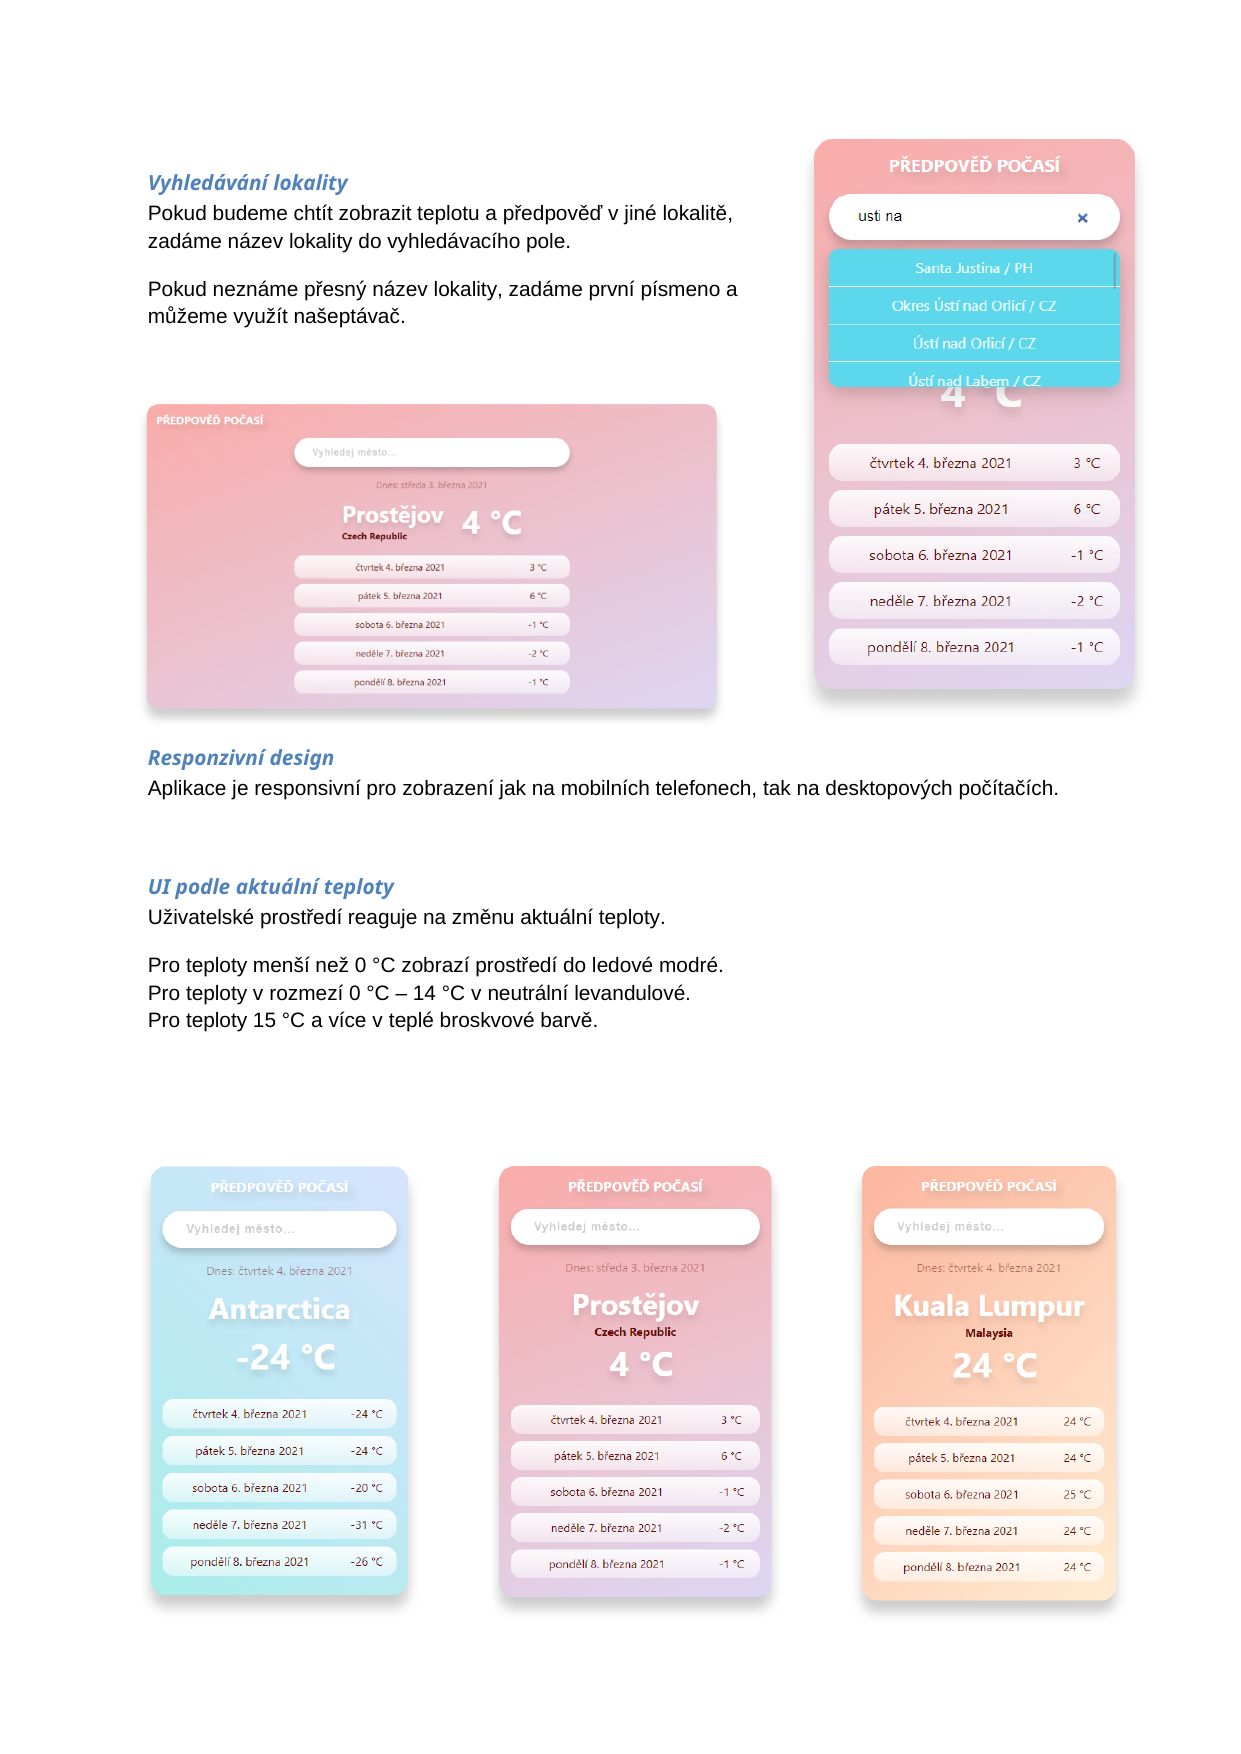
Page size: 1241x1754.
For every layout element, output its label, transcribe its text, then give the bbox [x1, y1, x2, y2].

picture [850, 1158, 1128, 1627]
subtitle UI podle aktuální teploty [148, 872, 1093, 901]
text Aplikace je responsivní pro zobrazení jak na mobilních telefonech, tak na desktopových počítačích. [148, 776, 1093, 799]
text Uživatelské prostředí reaguje na změnu aktuální teploty. [148, 905, 1093, 929]
picture [798, 127, 1149, 722]
picture [140, 1158, 419, 1617]
picture [491, 1158, 782, 1619]
text Pro teploty menší než 0 °C zobrazí prostředí do ledové modré. Pro teploty v rozmezí 0 °C – 14 °C v neutrální levandulové. Pro teploty 15 °C a více v teplé broskvové barvě. [148, 953, 1093, 1032]
subtitle Vyhledávání lokality [148, 168, 798, 197]
picture [138, 397, 726, 730]
text Pokud neznáme přesný název lokality, zadáme první písmeno a můžeme využít našeptávač. [148, 277, 798, 328]
text Pokud budeme chtít zobrazit teplotu a předpověď v jiné lokalitě, zadáme název lokality do vyhledávacího pole. [148, 201, 798, 252]
